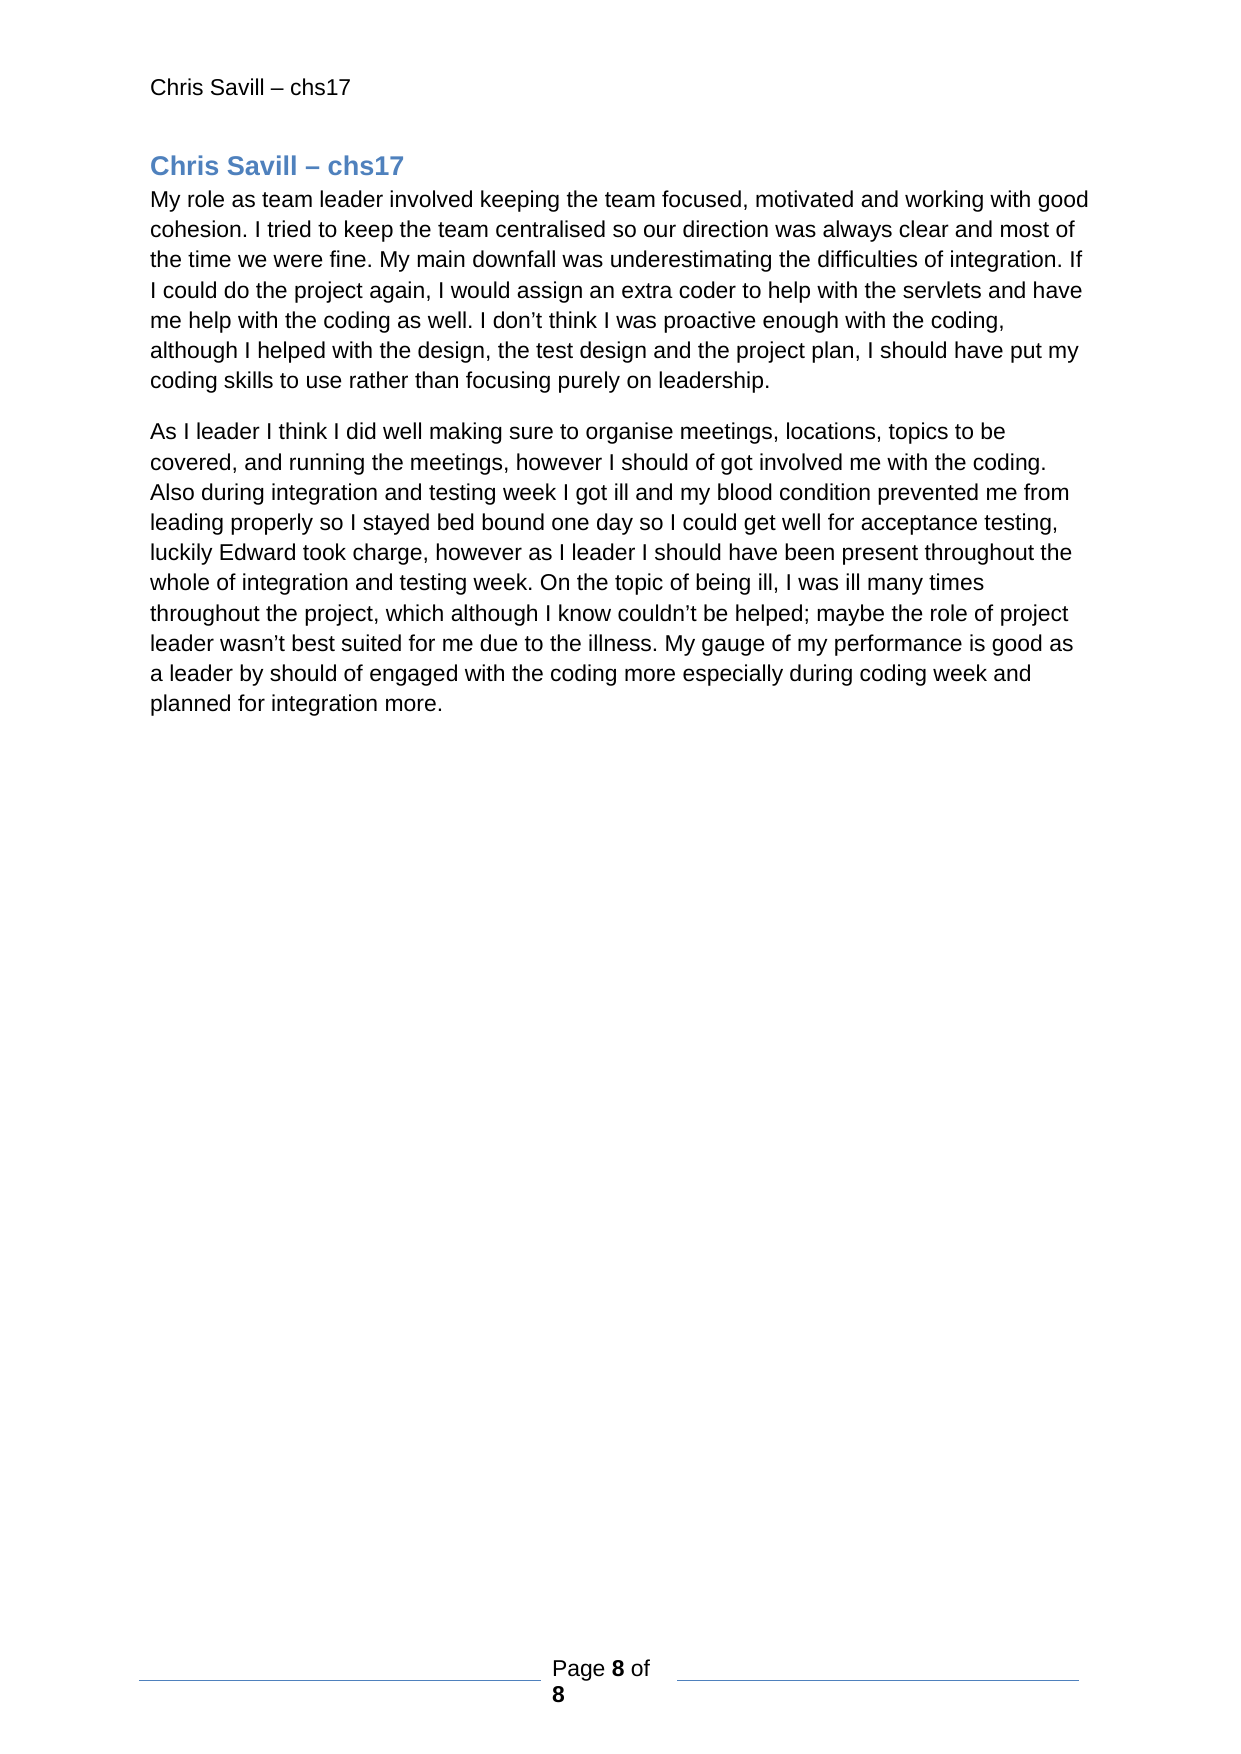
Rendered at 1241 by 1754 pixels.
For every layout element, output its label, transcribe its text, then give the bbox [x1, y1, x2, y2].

text My role as team leader involved keeping the team focused, motivated and working with good cohesion. I tried to keep the team centralised so our direction was always clear and most of the time we were fine. My main downfall was underestimating the difficulties of integration. If I could do the project again, I would assign an extra coder to help with the servlets and have me help with the coding as well. I don’t think I was proactive enough with the coding, although I helped with the design, the test design and the project plan, I should have put my coding skills to use rather than focusing purely on leadership. [150, 186, 1090, 393]
text As I leader I think I did well making sure to organise meetings, locations, topics to be covered, and running the meetings, however I should of got involved me with the coding. Also during integration and testing week I got ill and my blood condition prevented me from leading properly so I stayed bed bound one day so I could get well for acceptance testing, luckily Edward took charge, however as I leader I should have been present throughout the whole of integration and testing week. On the topic of being ill, I was ill many times throughout the project, which although I know couldn’t be helped; maybe the role of project leader wasn’t best suited for me due to the illness. My gauge of my performance is good as a leader by should of engaged with the coding more especially during coding week and planned for integration more. [150, 418, 1090, 716]
subtitle Chris Savill – chs17 [150, 150, 1090, 181]
